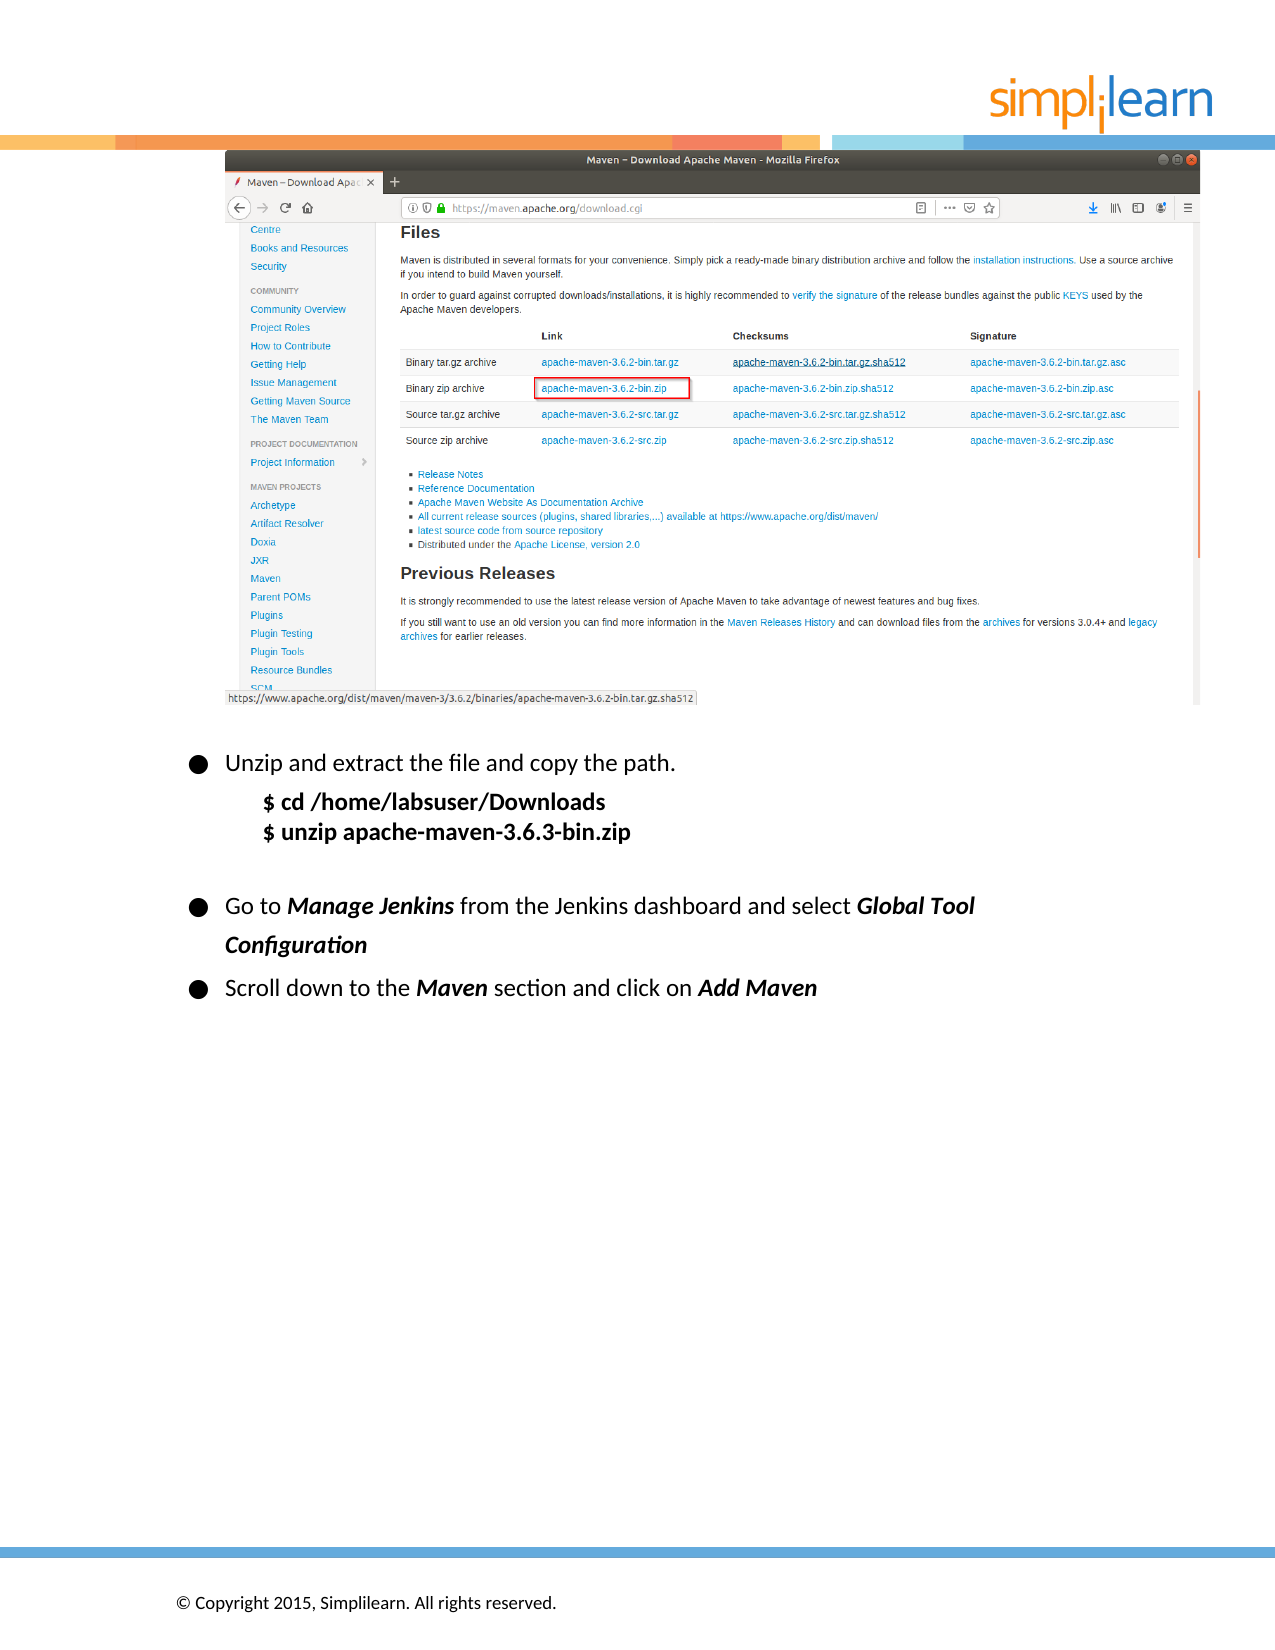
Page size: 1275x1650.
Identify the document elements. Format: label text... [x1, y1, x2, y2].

picture [0, 75, 1275, 705]
list Unzip and extract the file and copy the path. [187, 735, 1125, 786]
list Scroll down to the Maven section and click on Add Maven [187, 959, 1125, 1011]
list Go to Manage Jenkins from the Jenkins dashboard and select Global Tool Configuration [187, 877, 1125, 959]
text $ cd /home/labsuser/Downloads [262, 786, 1125, 816]
picture [0, 1547, 1275, 1559]
text $ unzip apache-maven-3.6.3-bin.zip [262, 816, 1125, 847]
